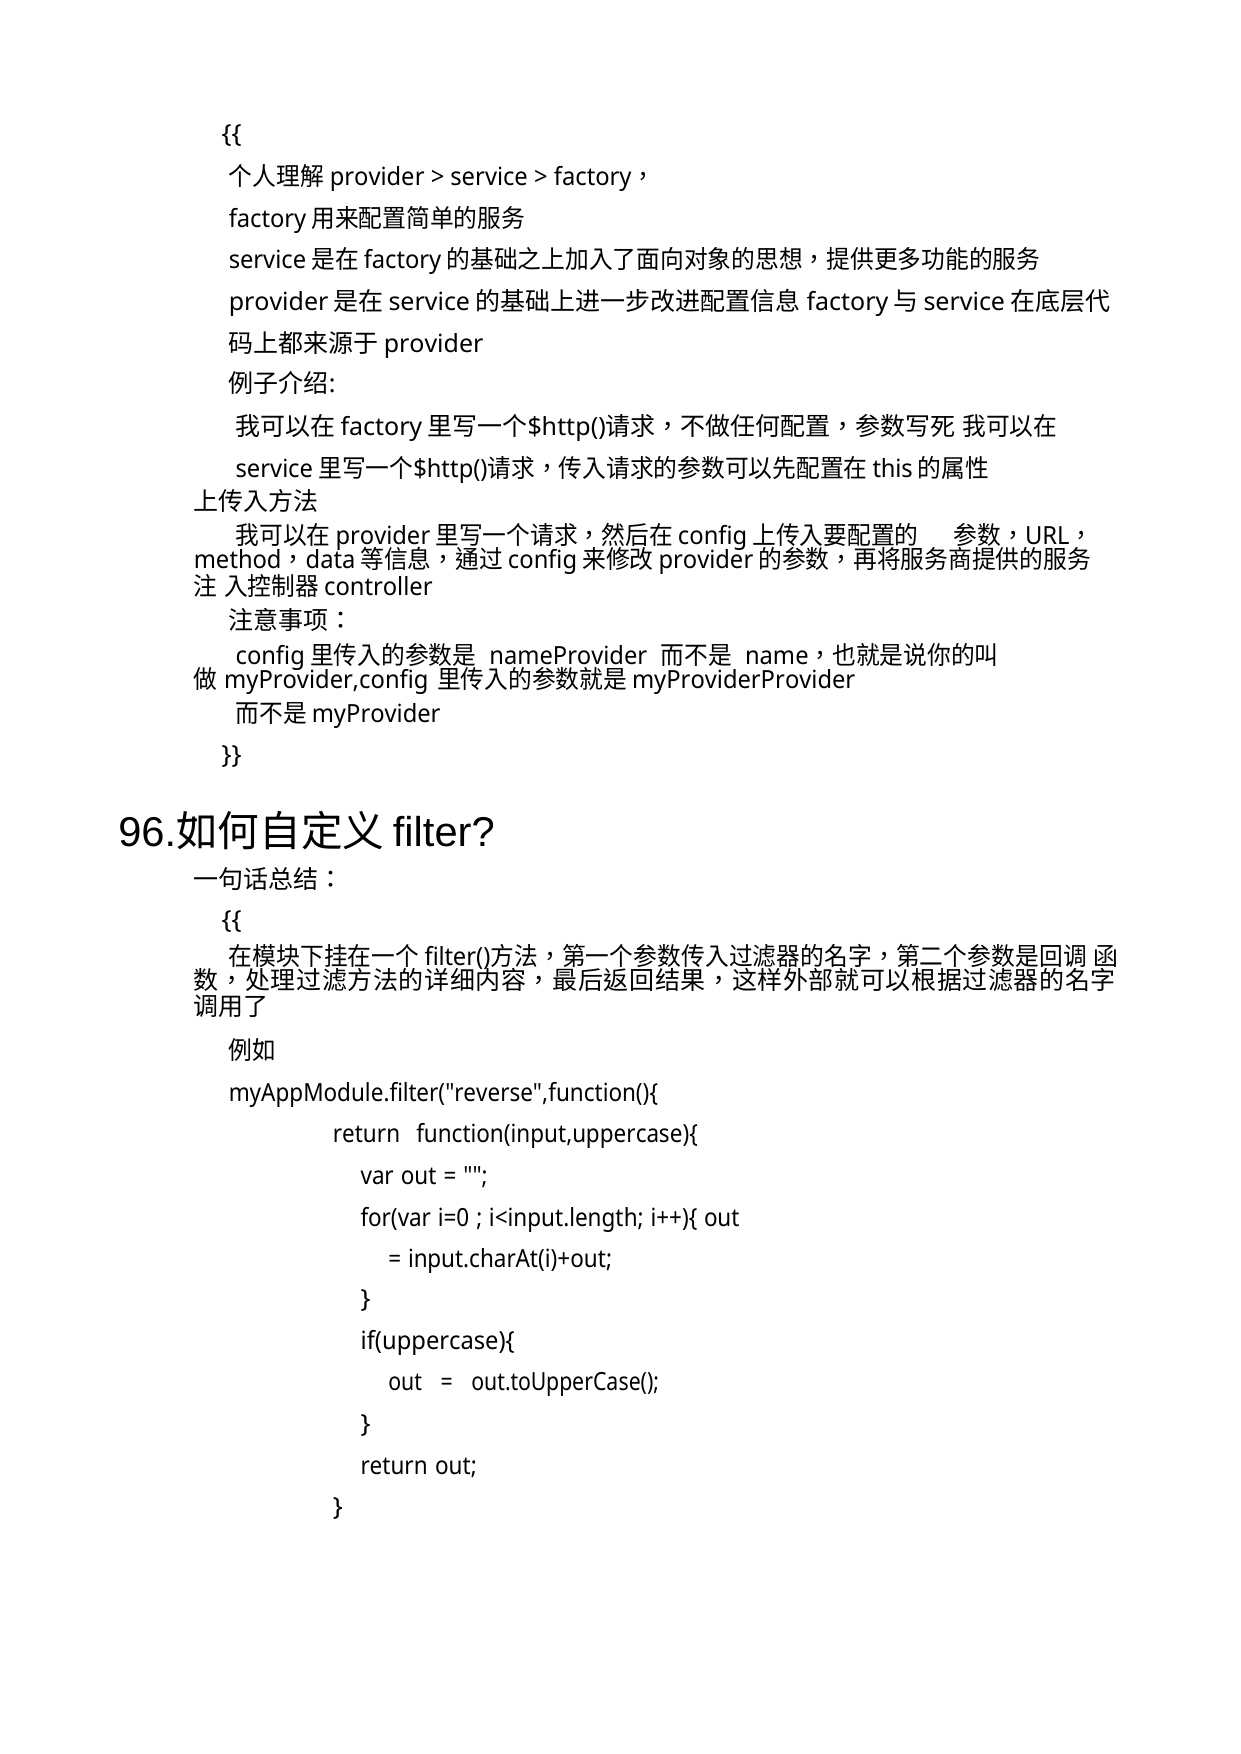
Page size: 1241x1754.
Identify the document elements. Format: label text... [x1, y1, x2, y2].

text }} [221, 730, 1130, 772]
text 注意事项： [228, 602, 854, 636]
text config里传入的参数是 nameProvider 而不是 name，也就是说你的叫做 myProvider,config 里传入的参数就是myProviderProvider [194, 643, 1016, 696]
text {{ [221, 112, 1130, 150]
text } [333, 1482, 1130, 1524]
text 例子介绍: [228, 360, 854, 400]
text service是在factory的基础之上加入了面向对象的思想，提供更多功能的服务 provider是在service的基础上进一步改进配置信息 factory与service在底层代码上都来源于provider [228, 235, 1130, 360]
text 我可以在provider里写一个请求，然后在config上传入要配置的 参数，URL， method，data等信息，通过config来修改provider的参数，再将服务商提供的服务注 入控制器controller [194, 524, 1108, 602]
text 上传入方法 [194, 485, 1130, 517]
text 一句话总结： [194, 862, 1130, 896]
text {{ [221, 896, 1130, 937]
text out = out.toUpperCase(); [388, 1357, 1130, 1399]
text 个人理解 provider > service > factory， factory用来配置简单的服务 [228, 152, 662, 235]
subtitle 96.如何自定义filter? [118, 802, 1130, 859]
text for(var i=0 ; i<input.length; i++){ out = input.charAt(i)+out; [360, 1193, 740, 1276]
text return function(input,uppercase){ var out = ""; [333, 1109, 723, 1193]
text } [360, 1399, 1130, 1441]
text 在模块下挂在一个filter()方法，第一个参数传入过滤器的名字，第二个参数是回调 函数，处理过滤方法的详细内容，最后返回结果，这样外部就可以根据过滤器的名字 调用了 [194, 944, 1119, 1023]
text 例如 myAppModule.filter("reverse",function(){ [228, 1026, 702, 1109]
text 而不是myProvider [235, 696, 812, 730]
text } [360, 1276, 1130, 1316]
text if(uppercase){ [360, 1316, 1130, 1357]
text return out; [360, 1441, 1130, 1482]
text 我可以在factory里写一个$http()请求，不做任何配置，参数写死 我可以在service里写一个$http()请求，传入请求的参数可以先配置在this的属性 [235, 402, 1101, 485]
